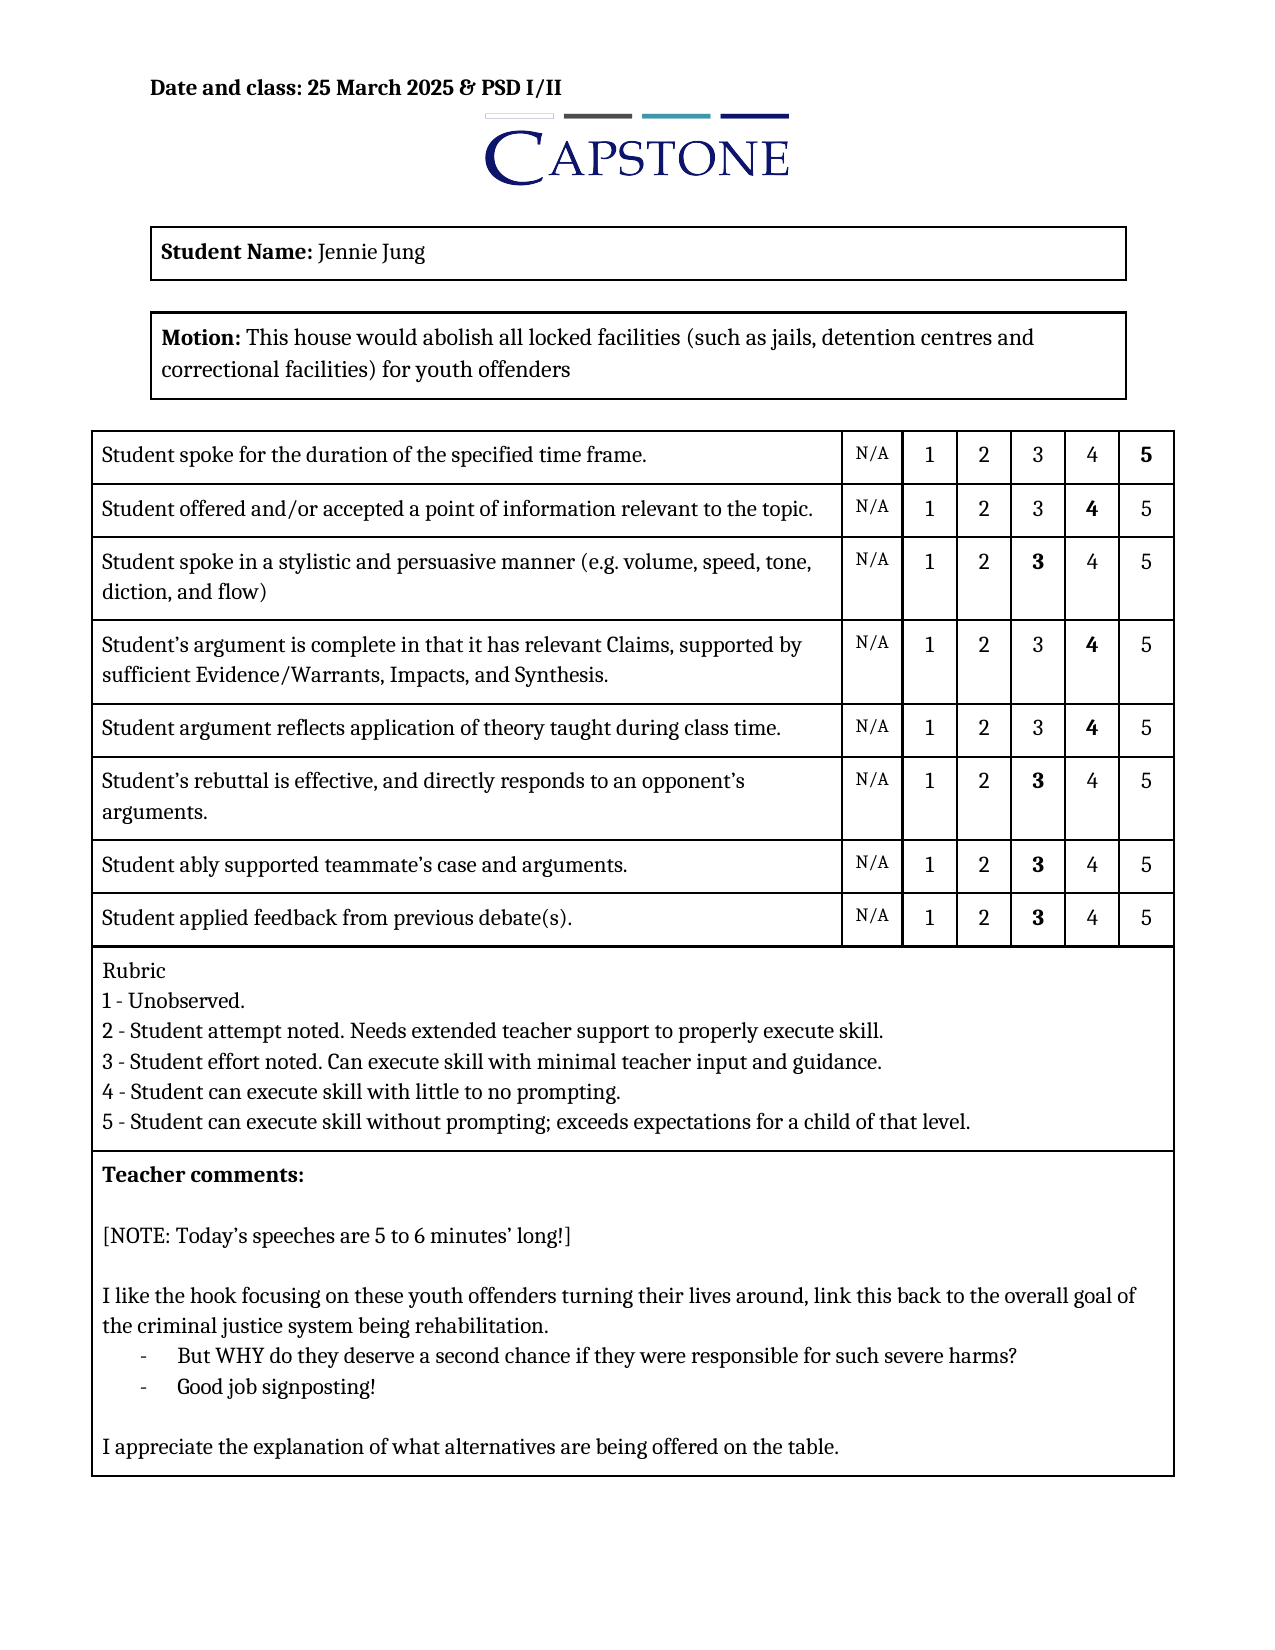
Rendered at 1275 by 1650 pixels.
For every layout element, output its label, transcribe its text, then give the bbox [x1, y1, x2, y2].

table_cell 4 [1066, 485, 1118, 536]
table_header 4 [1066, 432, 1118, 483]
table_cell 4 [1066, 758, 1118, 839]
table_cell N/A [843, 758, 901, 839]
table_cell 5 [1120, 705, 1173, 756]
table_cell 2 [958, 485, 1010, 536]
table_cell 3 [1012, 758, 1064, 839]
table_cell Student’s rebuttal is effective, and directly responds to an opponent’s arguments. [93, 758, 841, 839]
table_cell 3 [1012, 485, 1064, 536]
table_header Student spoke for the duration of the specified time frame. [93, 432, 841, 483]
table_cell N/A [843, 485, 901, 536]
table_cell 5 [1120, 841, 1173, 892]
table_cell 5 [1120, 485, 1173, 536]
table_cell 1 [904, 705, 956, 756]
table_cell N/A [843, 538, 901, 619]
table_cell 5 [1120, 758, 1173, 839]
table_header 1 [904, 432, 956, 483]
table_cell 1 [904, 841, 956, 892]
table_cell N/A [843, 841, 901, 892]
table_cell 3 [1012, 705, 1064, 756]
table_cell 1 [904, 621, 956, 703]
table_cell 5 [1120, 894, 1173, 945]
table_cell 3 [1012, 621, 1064, 703]
table_cell 2 [958, 705, 1010, 756]
table_header Student Name: Jennie Jung [152, 228, 1125, 279]
table_cell 1 [904, 485, 956, 536]
table_cell 2 [958, 758, 1010, 839]
table_cell 4 [1066, 894, 1118, 945]
table_header Motion: This house would abolish all locked facilities (such as jails, detention centres and correctional facilities) for youth offenders [152, 314, 1125, 397]
table_cell Student offered and/or accepted a point of information relevant to the topic. [93, 485, 841, 536]
table_cell 5 [1120, 621, 1173, 703]
table_cell 4 [1066, 705, 1118, 756]
table_cell 1 [904, 894, 956, 945]
table_cell 3 [1012, 894, 1064, 945]
table_cell Student’s argument is complete in that it has relevant Claims, supported by sufficient Evidence/Warrants, Impacts, and Synthesis. [93, 621, 841, 703]
table_header 3 [1012, 432, 1064, 483]
table_cell N/A [843, 705, 901, 756]
table_cell 2 [958, 538, 1010, 619]
table_header 2 [958, 432, 1010, 483]
table_cell 4 [1066, 538, 1118, 619]
table_cell 3 [1012, 841, 1064, 892]
picture [477, 105, 798, 192]
table_cell Student spoke in a stylistic and persuasive manner (e.g. volume, speed, tone, diction, and flow) [93, 538, 841, 619]
table_cell 2 [958, 841, 1010, 892]
table_header N/A [843, 432, 901, 483]
table_cell N/A [843, 894, 901, 945]
table_cell 1 [904, 538, 956, 619]
table_cell 5 [1120, 538, 1173, 619]
table_cell 1 [904, 758, 956, 839]
table_cell Student argument reflects application of theory taught during class time. [93, 705, 841, 756]
table_cell 4 [1066, 841, 1118, 892]
table_cell Student ably supported teammate’s case and arguments. [93, 841, 841, 892]
table_cell 4 [1066, 621, 1118, 703]
table_cell 2 [958, 894, 1010, 945]
table_cell N/A [843, 621, 901, 703]
table_cell Student applied feedback from previous debate(s). [93, 894, 841, 945]
table_cell 3 [1012, 538, 1064, 619]
table_header 5 [1120, 432, 1173, 483]
table_cell 2 [958, 621, 1010, 703]
table_cell Rubric 1 - Unobserved. 2 - Student attempt noted. Needs extended teacher support to properly execute skill. 3 - Student effort noted. Can execute skill with minimal teacher input and guidance. 4 - Student can execute skill with little to no prompting. 5 - Student can execute skill without prompting; exceeds expectations for a child of that level. [93, 948, 1173, 1149]
